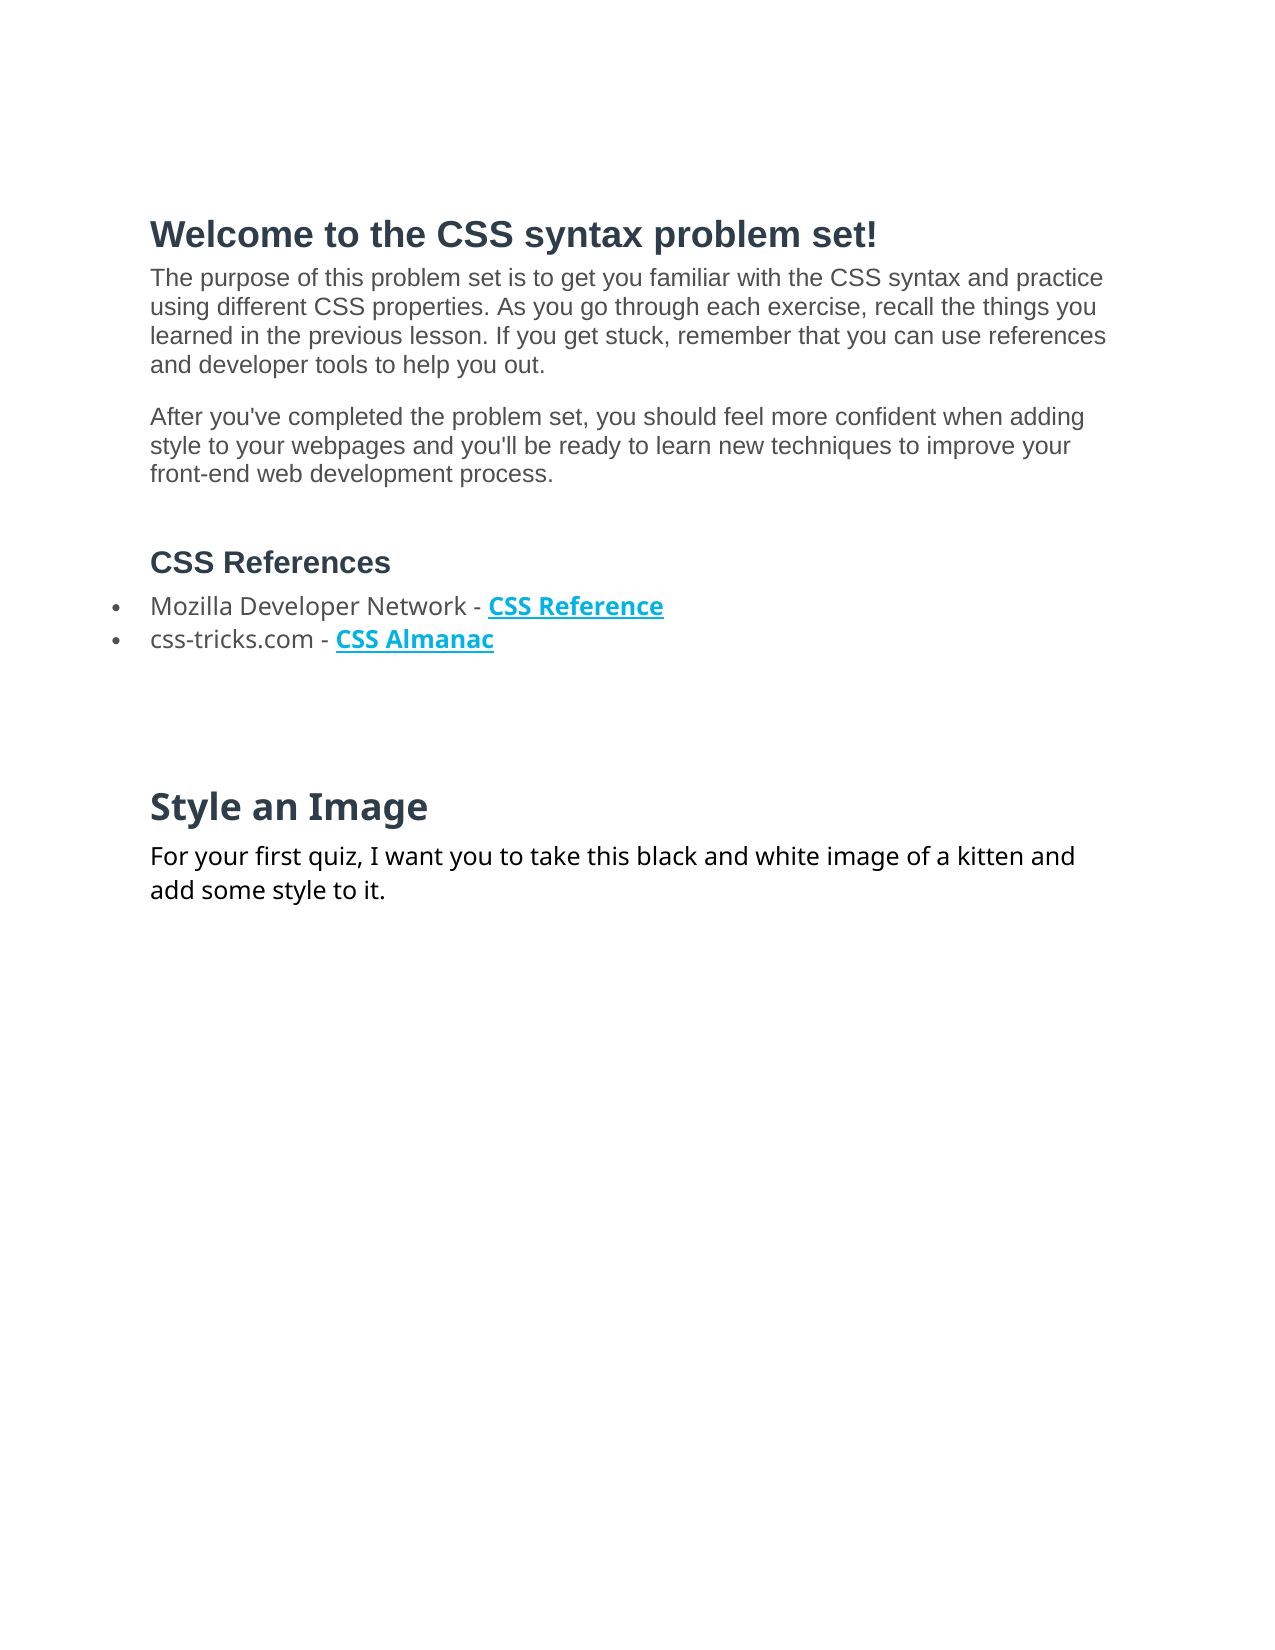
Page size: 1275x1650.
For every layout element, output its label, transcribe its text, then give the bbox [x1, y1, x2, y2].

list Mozilla Developer Network - CSS Reference [112, 588, 1125, 622]
text After you've completed the problem set, you should feel more confident when adding style to your webpages and you'll be ready to learn new techniques to improve your front-end web development process. [150, 402, 1125, 488]
list css-tricks.com - CSS Almanac [112, 622, 1125, 656]
text For your first quiz, I want you to take this black and white image of a kitten and add some style to it. [150, 839, 1125, 907]
text The purpose of this problem set is to get you familiar with the CSS syntax and practice using different CSS properties. As you go through each exercise, recall the things you learned in the previous lesson. If you get stuck, remember that you can use references and developer tools to help you out. [150, 263, 1125, 378]
text CSS References [150, 544, 1125, 580]
text Welcome to the CSS syntax problem set! [150, 212, 1125, 256]
subtitle Style an Image [150, 780, 1125, 831]
